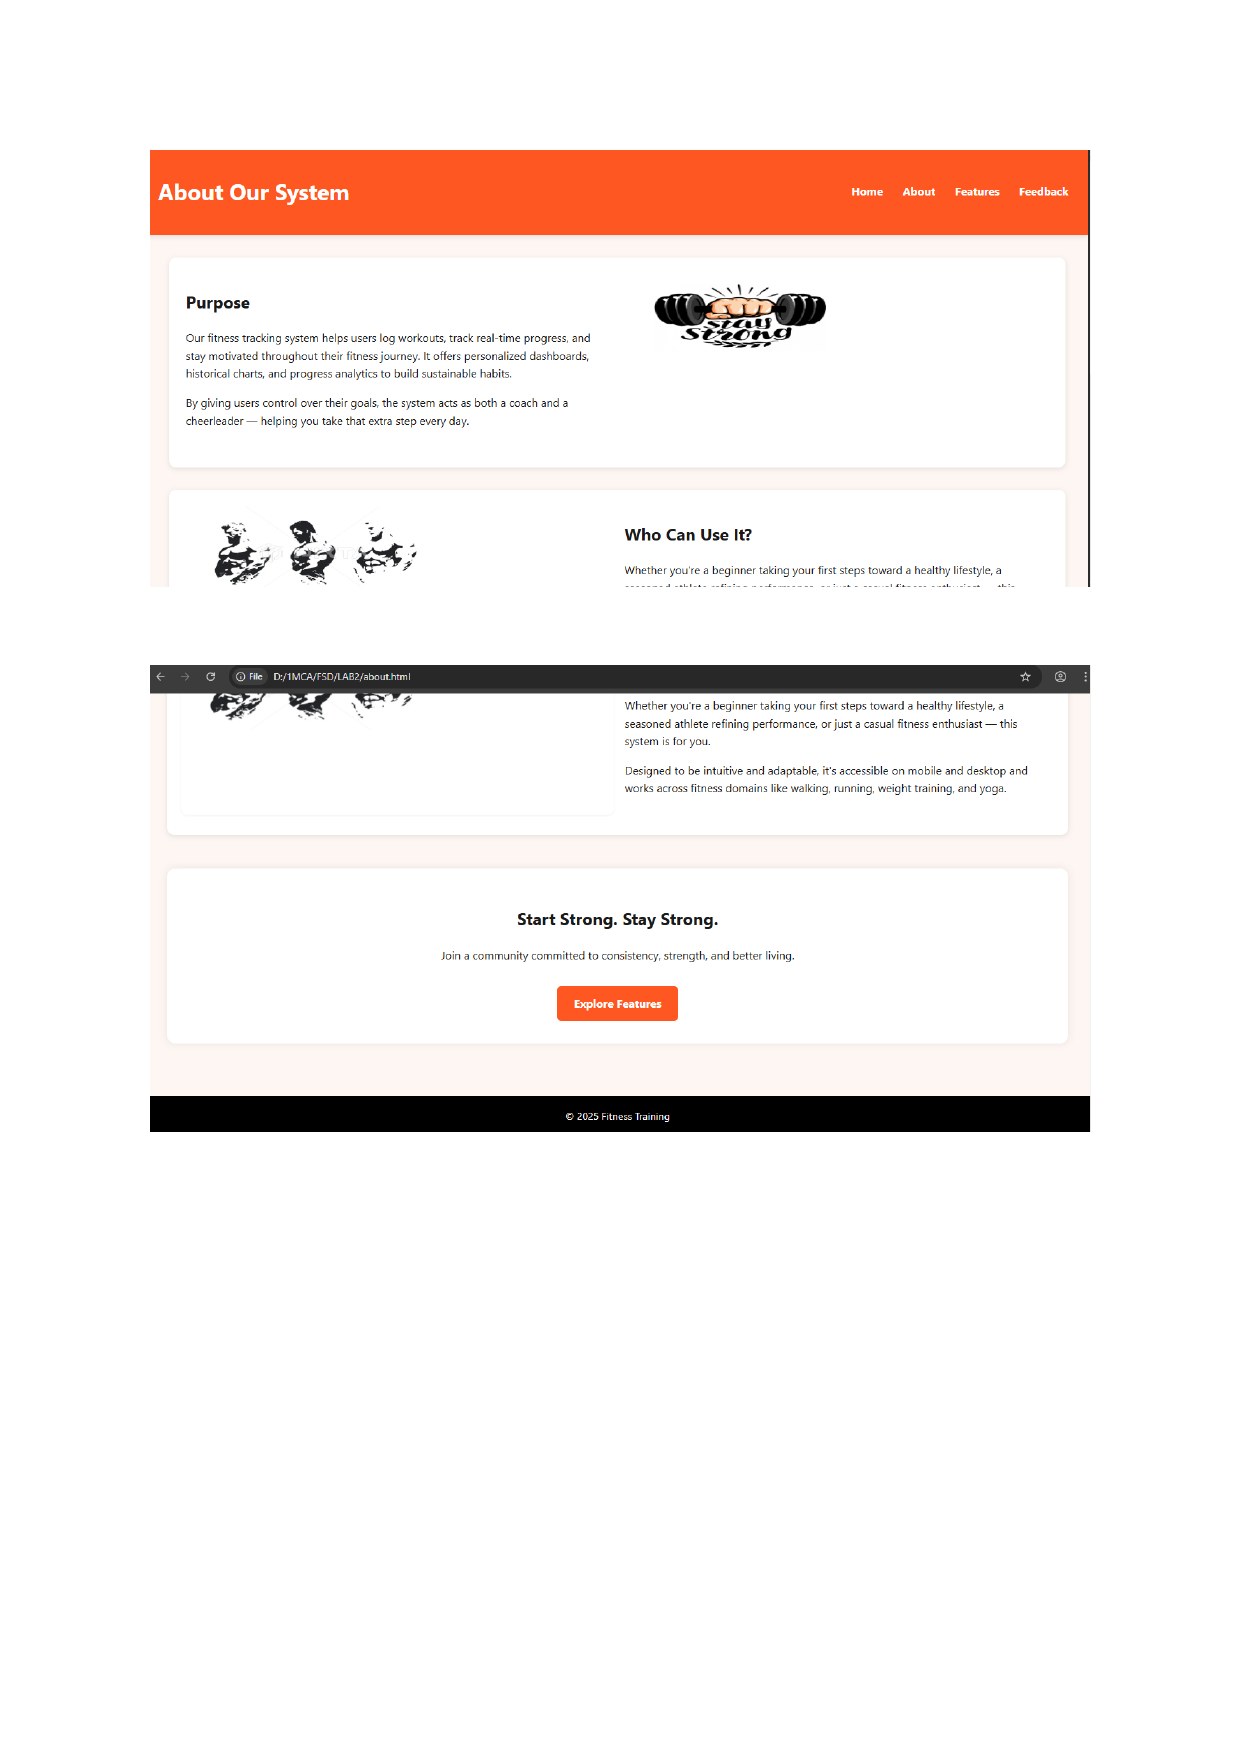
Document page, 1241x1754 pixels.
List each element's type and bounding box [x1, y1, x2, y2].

picture [150, 150, 1091, 587]
picture [150, 665, 1091, 1132]
